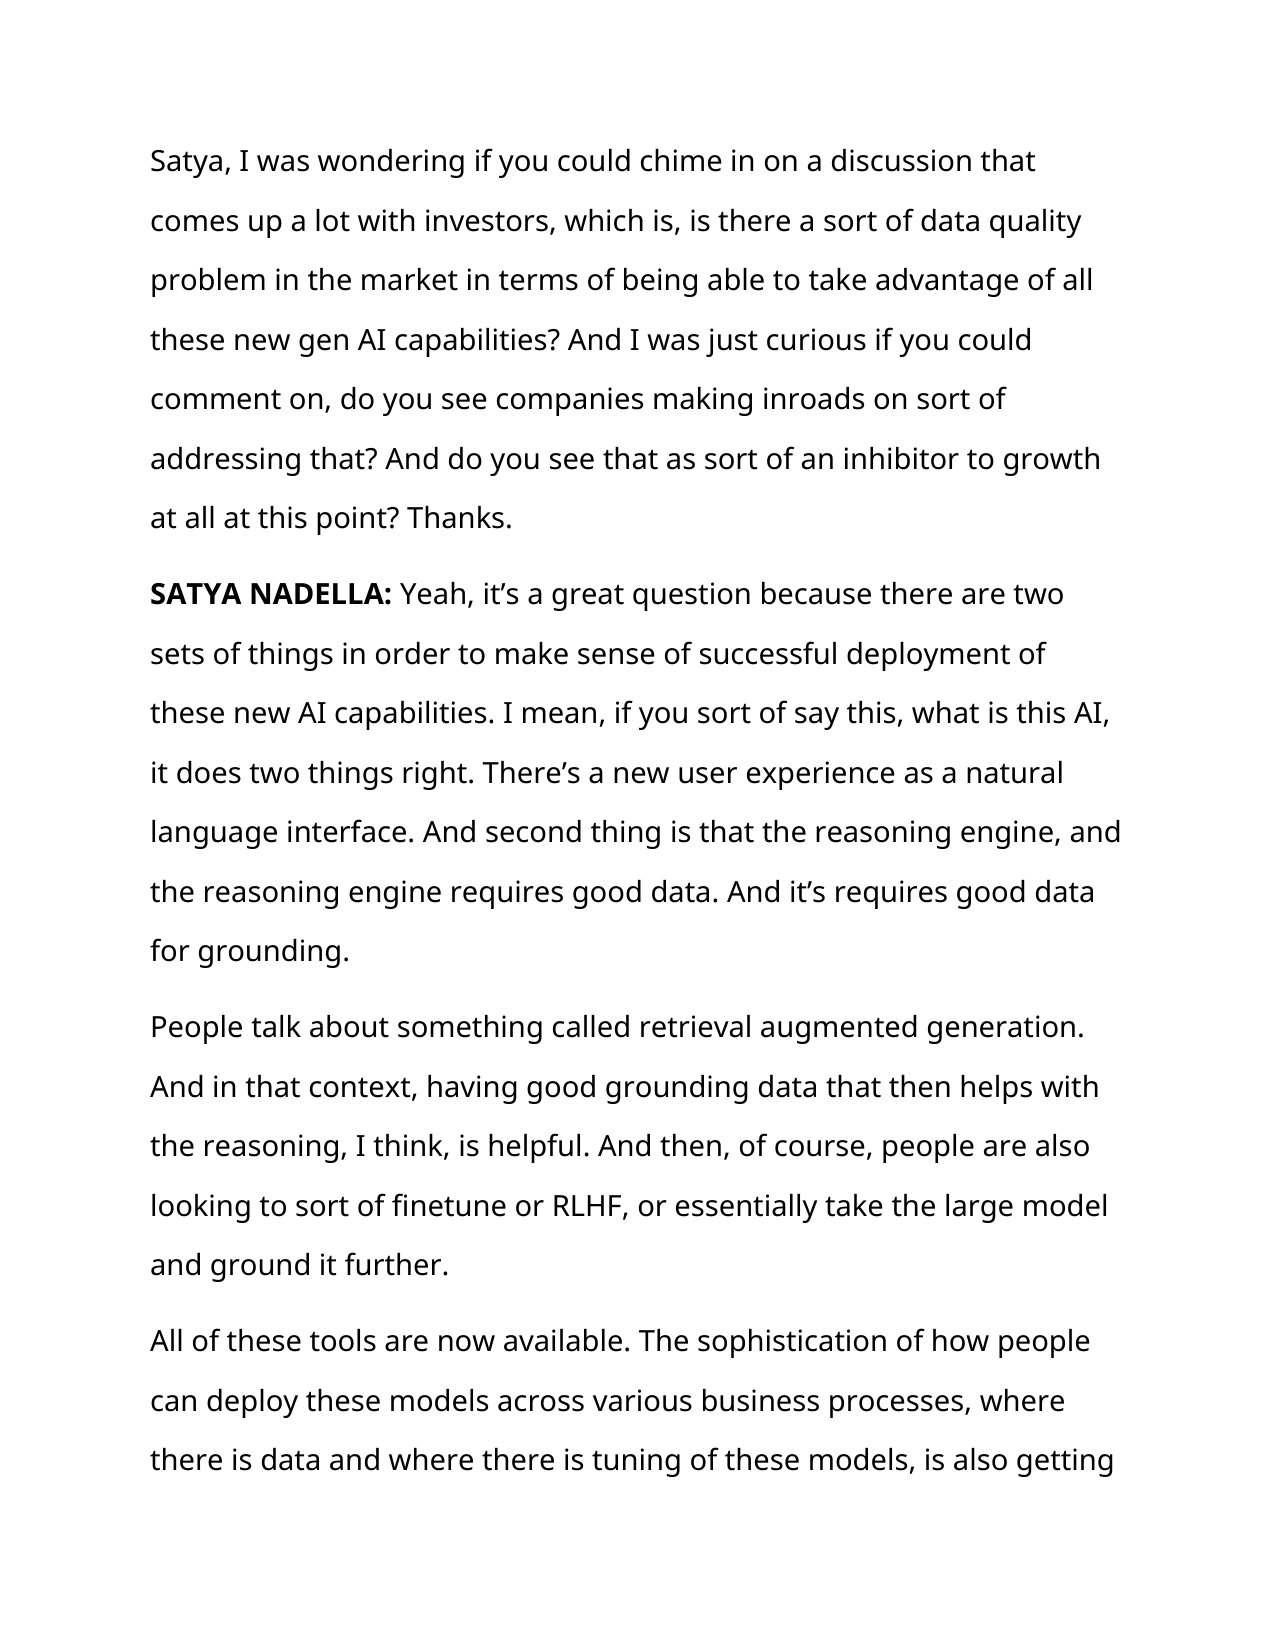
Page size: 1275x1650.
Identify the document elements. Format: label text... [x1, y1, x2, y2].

text People talk about something called retrieval augmented generation. And in that context, having good grounding data that then helps with the reasoning, I think, is helpful. And then, of course, people are also looking to sort of finetune or RLHF, or essentially take the large model and ground it further. [150, 1007, 1125, 1284]
text SATYA NADELLA: Yeah, it’s a great question because there are two sets of things in order to make sense of successful deployment of these new AI capabilities. I mean, if you sort of say this, what is this AI, it does two things right. There’s a new user experience as a natural language interface. And second thing is that the reasoning engine, and the reasoning engine requires good data. And it’s requires good data for grounding. [150, 574, 1125, 970]
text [150, 1321, 1125, 1479]
text Satya, I was wondering if you could chime in on a discussion that comes up a lot with investors, which is, is there a sort of data quality problem in the market in terms of being able to take advantage of all these new gen AI capabilities? And I was just curious if you could comment on, do you see companies making inroads on sort of addressing that? And do you see that as sort of an inhibitor to growth at all at this point? Thanks. [150, 141, 1125, 537]
